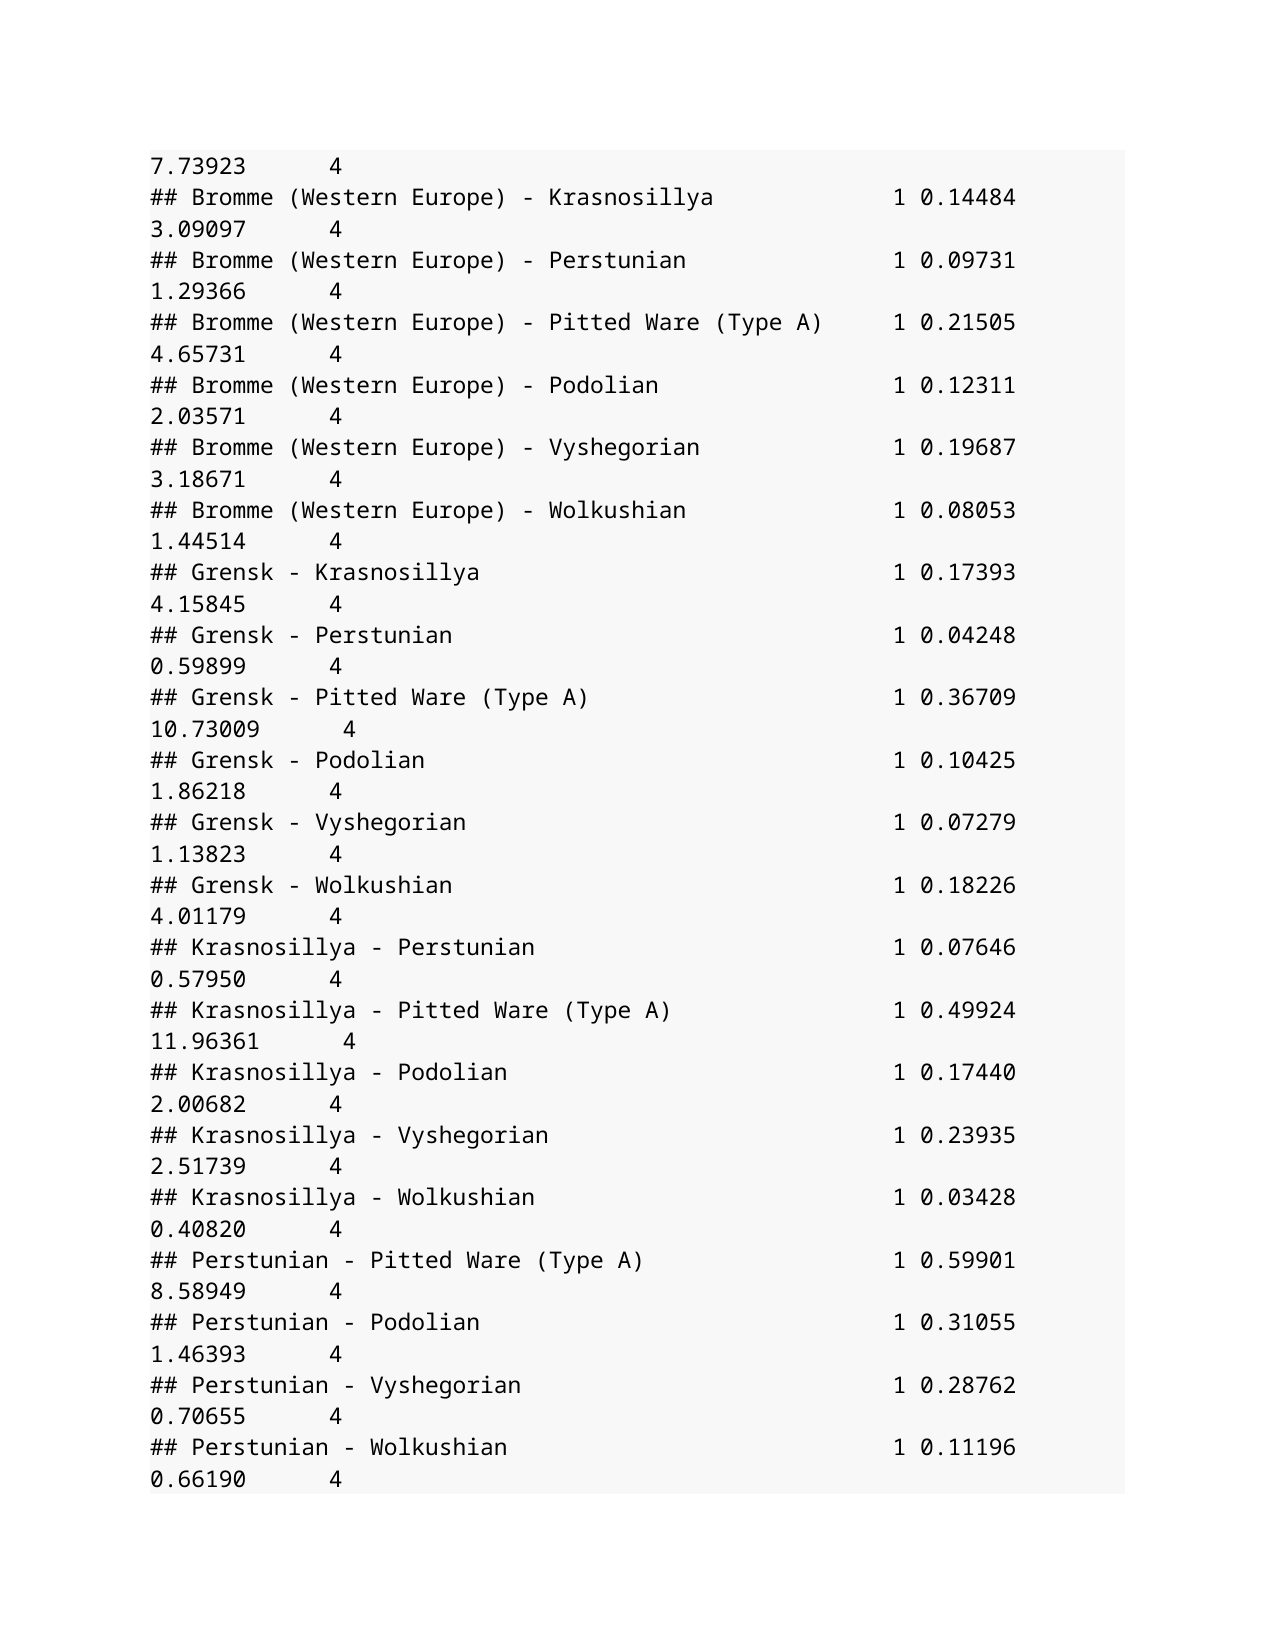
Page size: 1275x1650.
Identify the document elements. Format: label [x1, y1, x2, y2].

text [150, 150, 1125, 1494]
